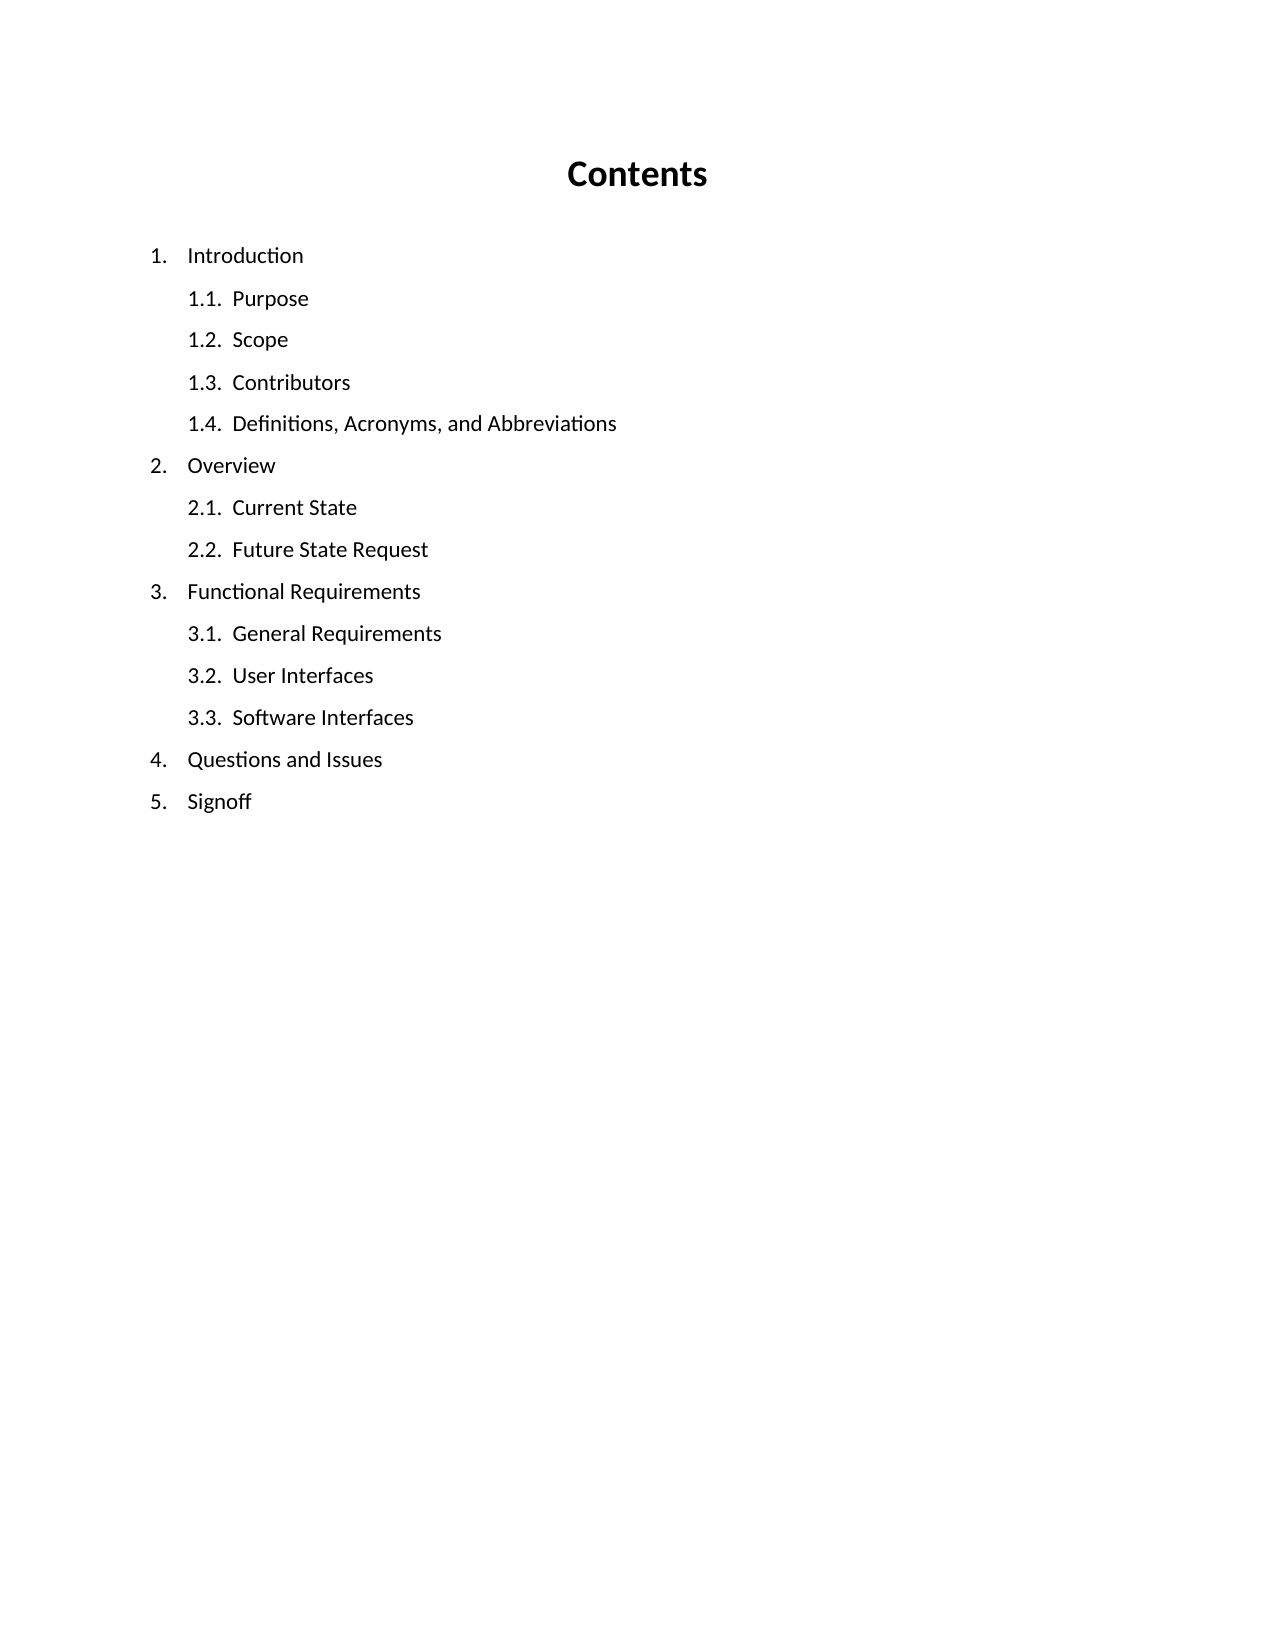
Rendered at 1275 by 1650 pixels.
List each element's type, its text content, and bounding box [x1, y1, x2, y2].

list Signoff [150, 787, 1125, 815]
list Current State [187, 493, 1125, 522]
list Introduction [150, 242, 1125, 270]
list Questions and Issues [150, 745, 1125, 773]
list Overview [150, 452, 1125, 479]
list Contributors [187, 368, 1125, 396]
text Contents [150, 150, 1125, 196]
list Purpose [187, 284, 1125, 312]
list User Interfaces [187, 661, 1125, 689]
list General Requirements [187, 619, 1125, 647]
list Functional Requirements [150, 577, 1125, 606]
list Software Interfaces [187, 703, 1125, 731]
list Scope [187, 326, 1125, 354]
list Future State Request [187, 536, 1125, 563]
list Definitions, Acronyms, and Abbreviations [187, 409, 1125, 438]
